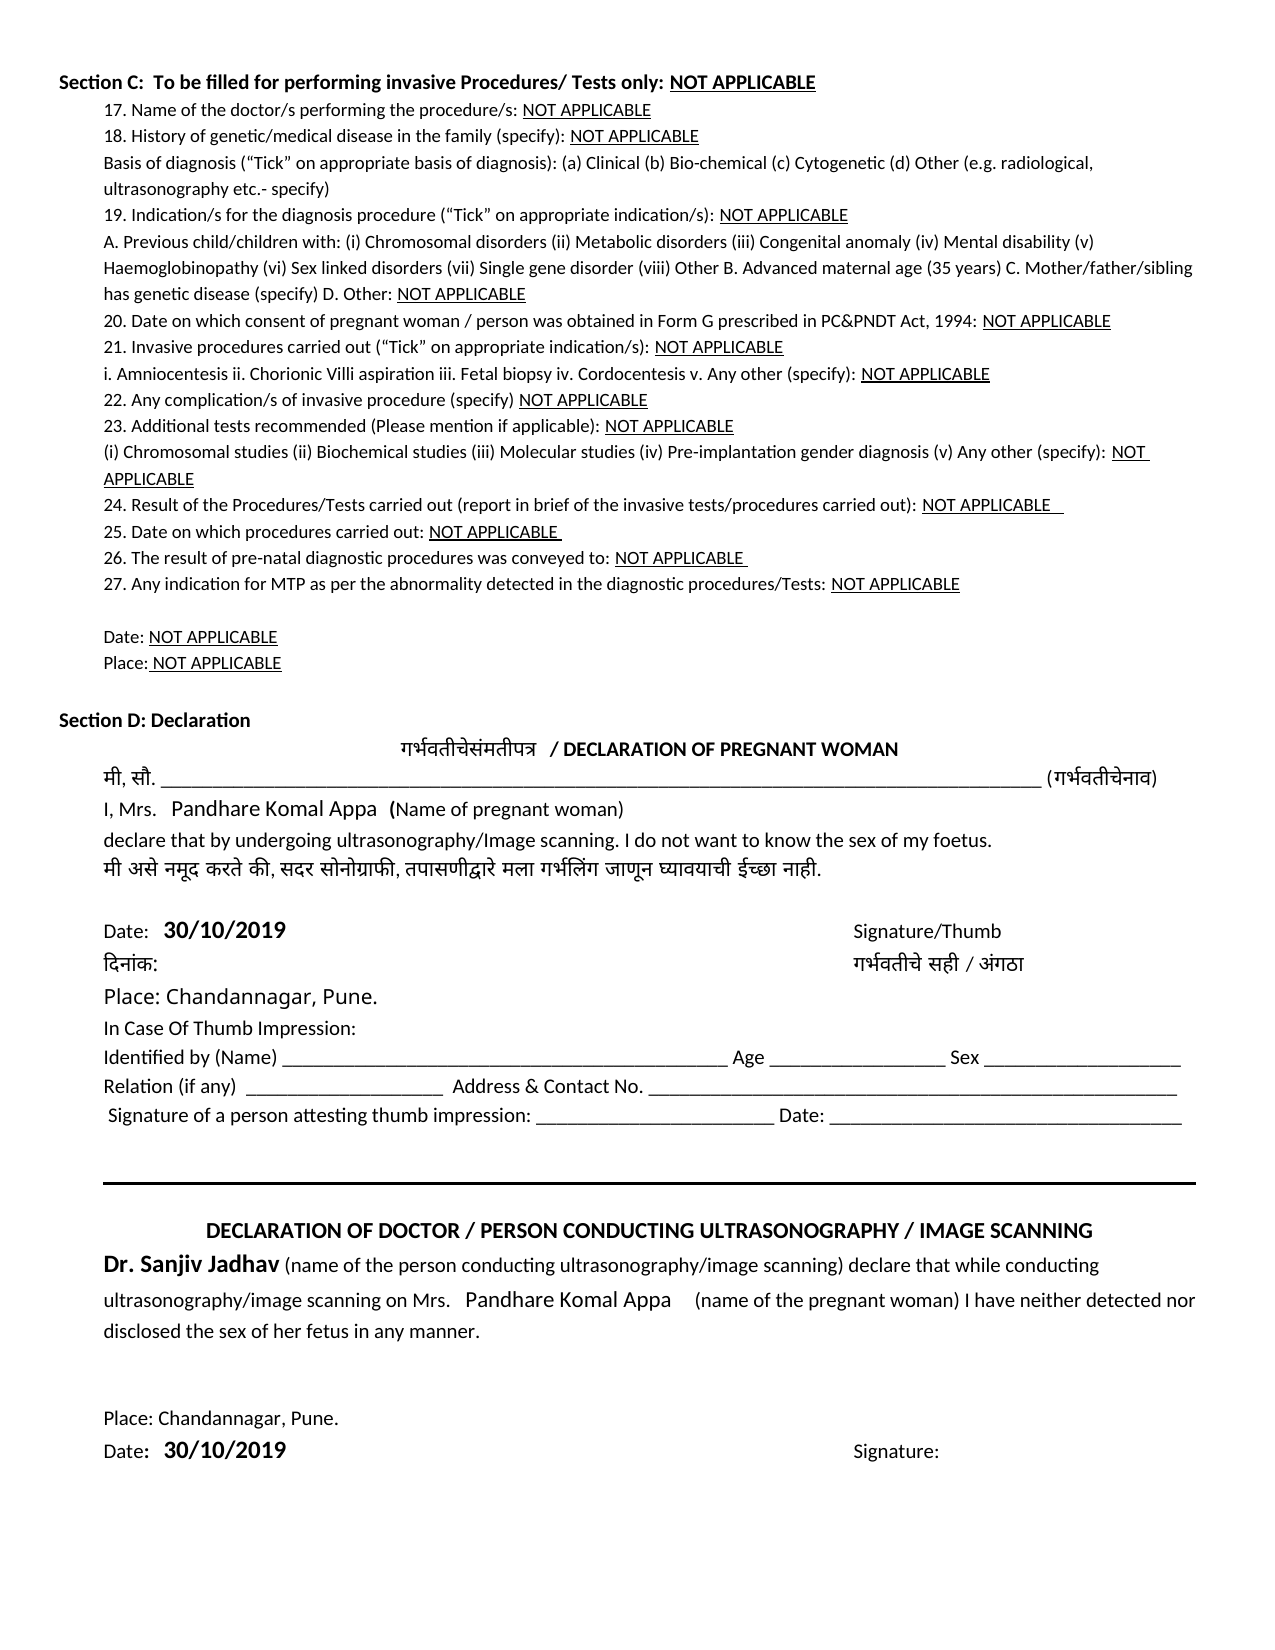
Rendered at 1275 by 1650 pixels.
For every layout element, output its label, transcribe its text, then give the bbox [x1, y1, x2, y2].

text Relation (if any) ___________________ Address & Contact No. ___________________________________________________ [103, 1073, 1196, 1098]
text (i) Chromosomal studies (ii) Biochemical studies (iii) Molecular studies (iv) Pre-implantation gender diagnosis (v) Any other (specify): NOT APPLICABLE [103, 441, 1196, 490]
text Date: Signature/Thumb [103, 914, 1196, 945]
text i. Amniocentesis ii. Chorionic Villi aspiration iii. Fetal biopsy iv. Cordocentesis v. Any other (specify): NOT APPLICABLE [103, 362, 1196, 384]
text 17. Name of the doctor/s performing the procedure/s: NOT APPLICABLE [103, 98, 1196, 121]
text Place: NOT APPLICABLE [103, 652, 1196, 674]
text गर्भवतीचेसंमतीपत्र / DECLARATION OF PREGNANT WOMAN [103, 736, 1196, 762]
text मी असे नमूद करते की, सदर सोनोग्राफी, तपासणीद्वारे मला गर्भलिंग जाणून घ्यावयाची ईच्छा नाही. [103, 856, 1196, 882]
text दिनांक: गर्भवतीचे सही / अंगठा [103, 949, 1196, 978]
text Date: NOT APPLICABLE [103, 625, 1196, 648]
text Date: Signature: [103, 1434, 1196, 1464]
text 26. The result of pre-natal diagnostic procedures was conveyed to: NOT APPLICABLE [103, 546, 1196, 569]
text 19. Indication/s for the diagnosis procedure (“Tick” on appropriate indication/s): NOT APPLICABLE [103, 203, 1196, 226]
text Place: Chandannagar, Pune. [103, 1405, 1196, 1430]
text 25. Date on which procedures carried out: NOT APPLICABLE [103, 520, 1196, 543]
text DECLARATION OF DOCTOR / PERSON CONDUCTING ULTRASONOGRAPHY / IMAGE SCANNING [103, 1216, 1196, 1244]
text 20. Date on which consent of pregnant woman / person was obtained in Form G prescribed in PC&PNDT Act, 1994: NOT APPLICABLE [103, 309, 1196, 332]
text In Case Of Thumb Impression: [103, 1015, 1196, 1040]
text Place: Chandannagar, Pune. [103, 982, 1196, 1011]
text A. Previous child/children with: (i) Chromosomal disorders (ii) Metabolic disorders (iii) Congenital anomaly (iv) Mental disability (v) Haemoglobinopathy (vi) Sex linked disorders (vii) Single gene disorder (viii) Other B. Advanced maternal age (35 years) C. Mother/father/sibling has genetic disease (specify) D. Other: NOT APPLICABLE [103, 230, 1196, 306]
text 24. Result of the Procedures/Tests carried out (report in brief of the invasive tests/procedures carried out): NOT APPLICABLE [103, 493, 1196, 516]
text declare that by undergoing ultrasonography/Image scanning. I do not want to know the sex of my foetus. [103, 827, 1196, 852]
text 22. Any complication/s of invasive procedure (specify) NOT APPLICABLE [103, 388, 1196, 411]
text मी, सौ. _____________________________________________________________________________________ (गर्भवतीचेनाव) [103, 765, 1196, 791]
text I, Mrs. (Name of pregnant woman) [103, 794, 1196, 823]
text Signature of a person attesting thumb impression: _______________________ Date: __________________________________ [103, 1102, 1196, 1182]
text 21. Invasive procedures carried out (“Tick” on appropriate indication/s): NOT APPLICABLE [103, 335, 1196, 358]
text Section D: Declaration [59, 707, 1196, 732]
text Identified by (Name) ___________________________________________ Age _________________ Sex ___________________ [103, 1044, 1196, 1069]
text Section C: To be filled for performing invasive Procedures/ Tests only: NOT APPLICABLE [0, 69, 1275, 94]
text Basis of diagnosis (“Tick” on appropriate basis of diagnosis): (a) Clinical (b) Bio-chemical (c) Cytogenetic (d) Other (e.g. radiological, ultrasonography etc.- specify) [103, 151, 1196, 200]
text Dr. Sanjiv Jadhav (name of the person conducting ultrasonography/image scanning) declare that while conducting ultrasonography/image scanning on Mrs. (name of the pregnant woman) I have neither detected nor disclosed the sex of her fetus in any manner. [103, 1248, 1196, 1343]
text 18. History of genetic/medical disease in the family (specify): NOT APPLICABLE [103, 124, 1196, 147]
text 23. Additional tests recommended (Please mention if applicable): NOT APPLICABLE [103, 414, 1196, 437]
text 27. Any indication for MTP as per the abnormality detected in the diagnostic procedures/Tests: NOT APPLICABLE [103, 572, 1196, 595]
